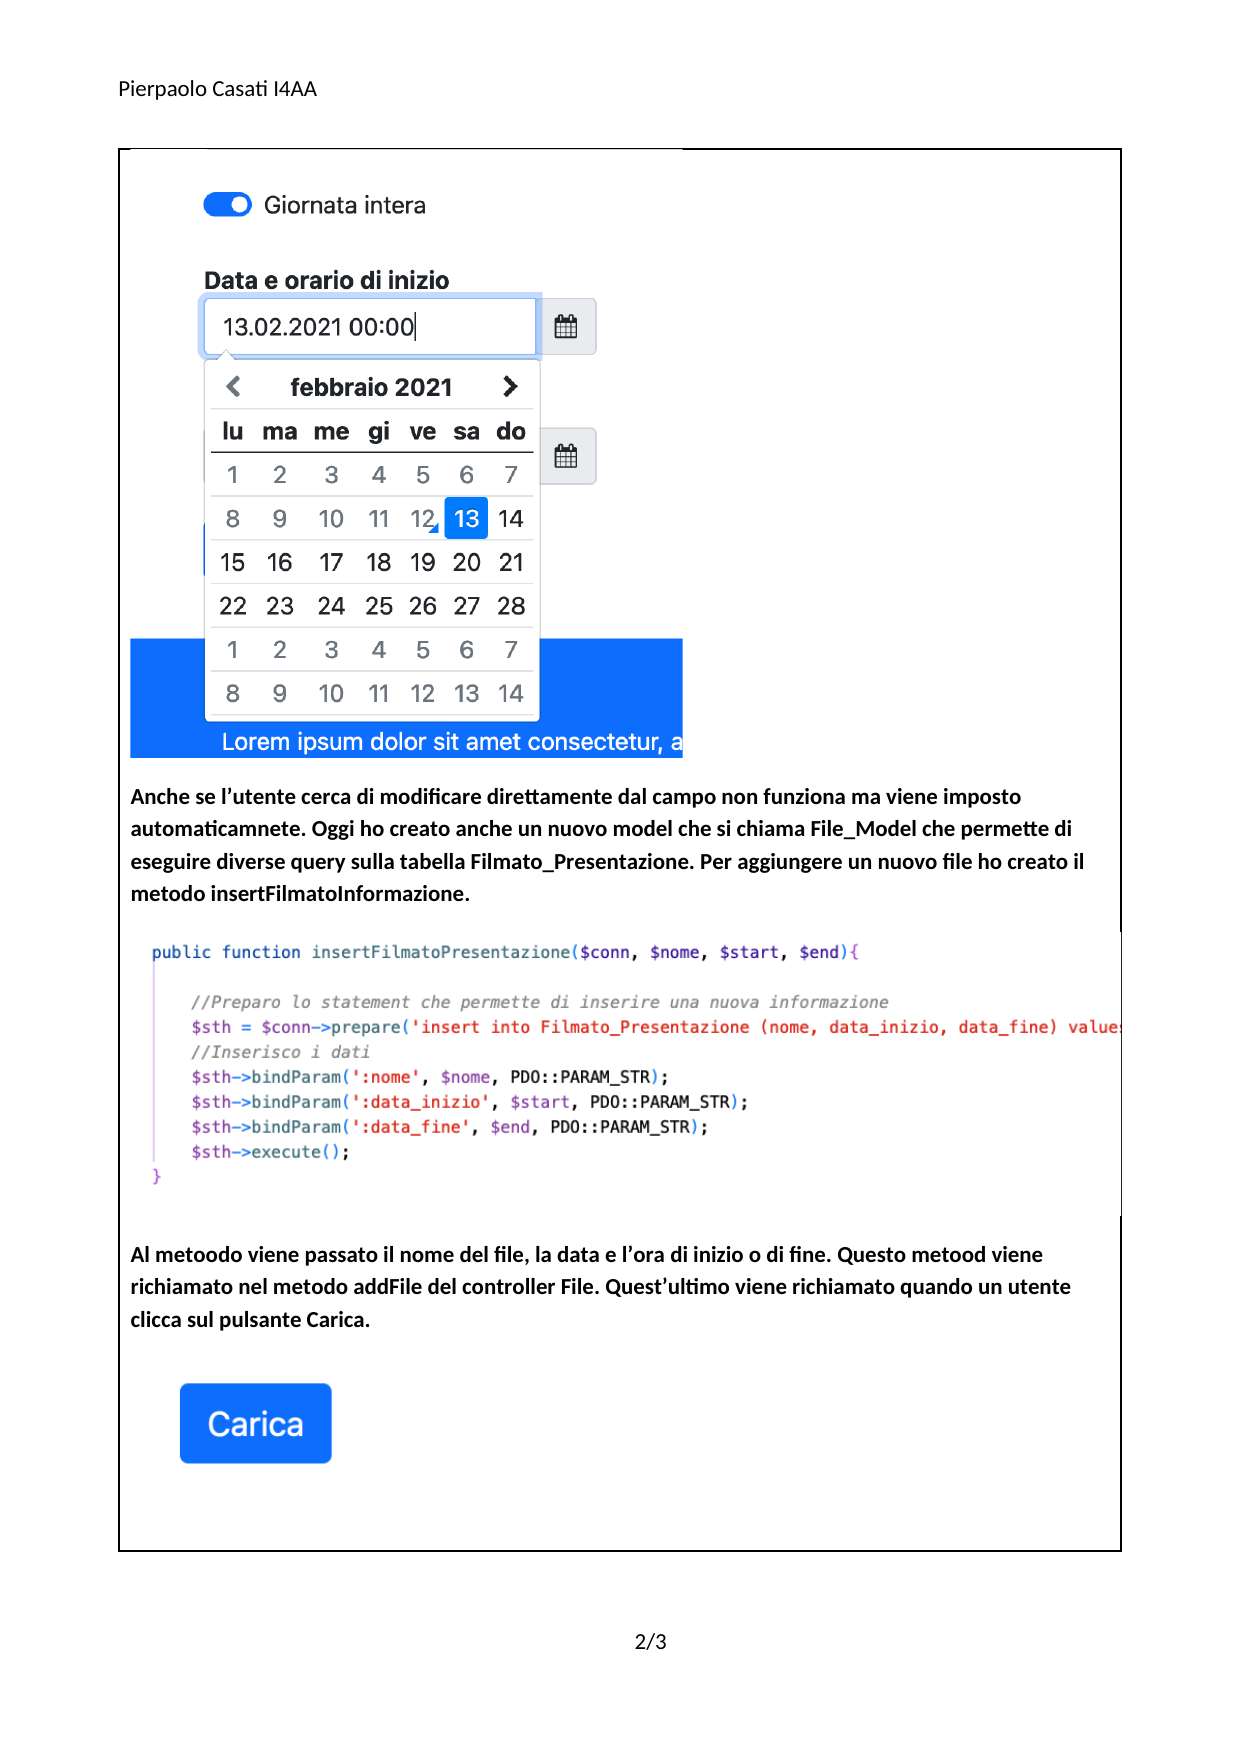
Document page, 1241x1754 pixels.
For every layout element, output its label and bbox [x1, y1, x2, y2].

picture [135, 1357, 340, 1473]
picture [130, 932, 1122, 1216]
table_cell [120, 150, 1120, 1550]
picture [130, 149, 683, 758]
